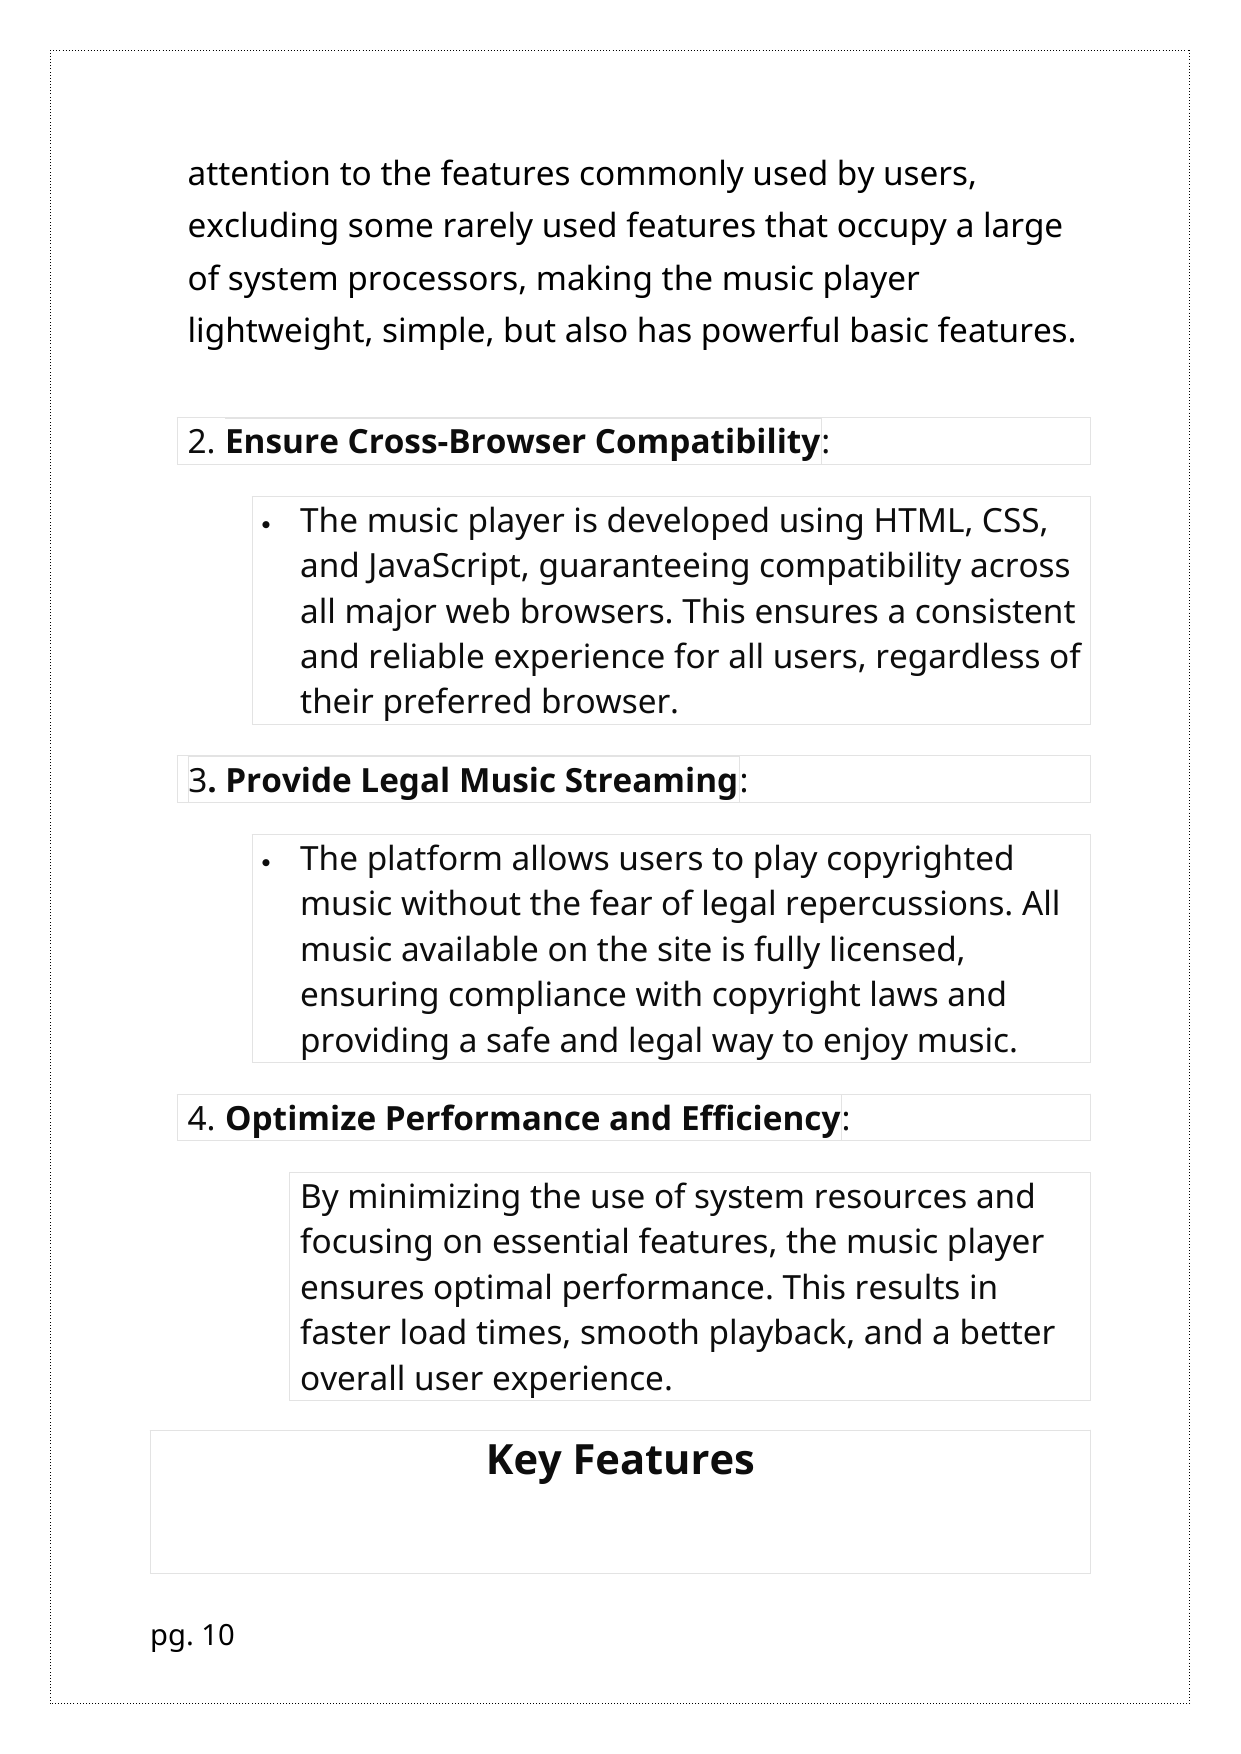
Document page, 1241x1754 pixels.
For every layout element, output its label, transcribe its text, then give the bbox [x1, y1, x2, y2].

list Optimize Performance and Efficiency: [178, 1095, 841, 1140]
list Ensure Cross-Browser Compatibility: [822, 418, 1090, 464]
list Optimize Performance and Efficiency: [842, 1095, 1090, 1140]
text 3. Provide Legal Music Streaming: [189, 757, 739, 802]
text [187, 150, 1090, 382]
list The music player is developed using HTML, CSS, and JavaScript, guaranteeing compatibility across all major web browsers. This ensures a consistent and reliable experience for all users, regardless of their preferred browser. [253, 497, 1090, 724]
list The platform allows users to play copyrighted music without the fear of legal repercussions. All music available on the site is fully licensed, ensuring compliance with copyright laws and providing a safe and legal way to enjoy music. [253, 835, 1090, 1062]
text 3. Provide Legal Music Streaming: [740, 756, 1090, 802]
text Key Features [151, 1431, 1090, 1487]
list Ensure Cross-Browser Compatibility: [178, 418, 821, 464]
text By minimizing the use of system resources and focusing on essential features, the music player ensures optimal performance. This results in faster load times, smooth playback, and a better overall user experience. [290, 1173, 1090, 1400]
